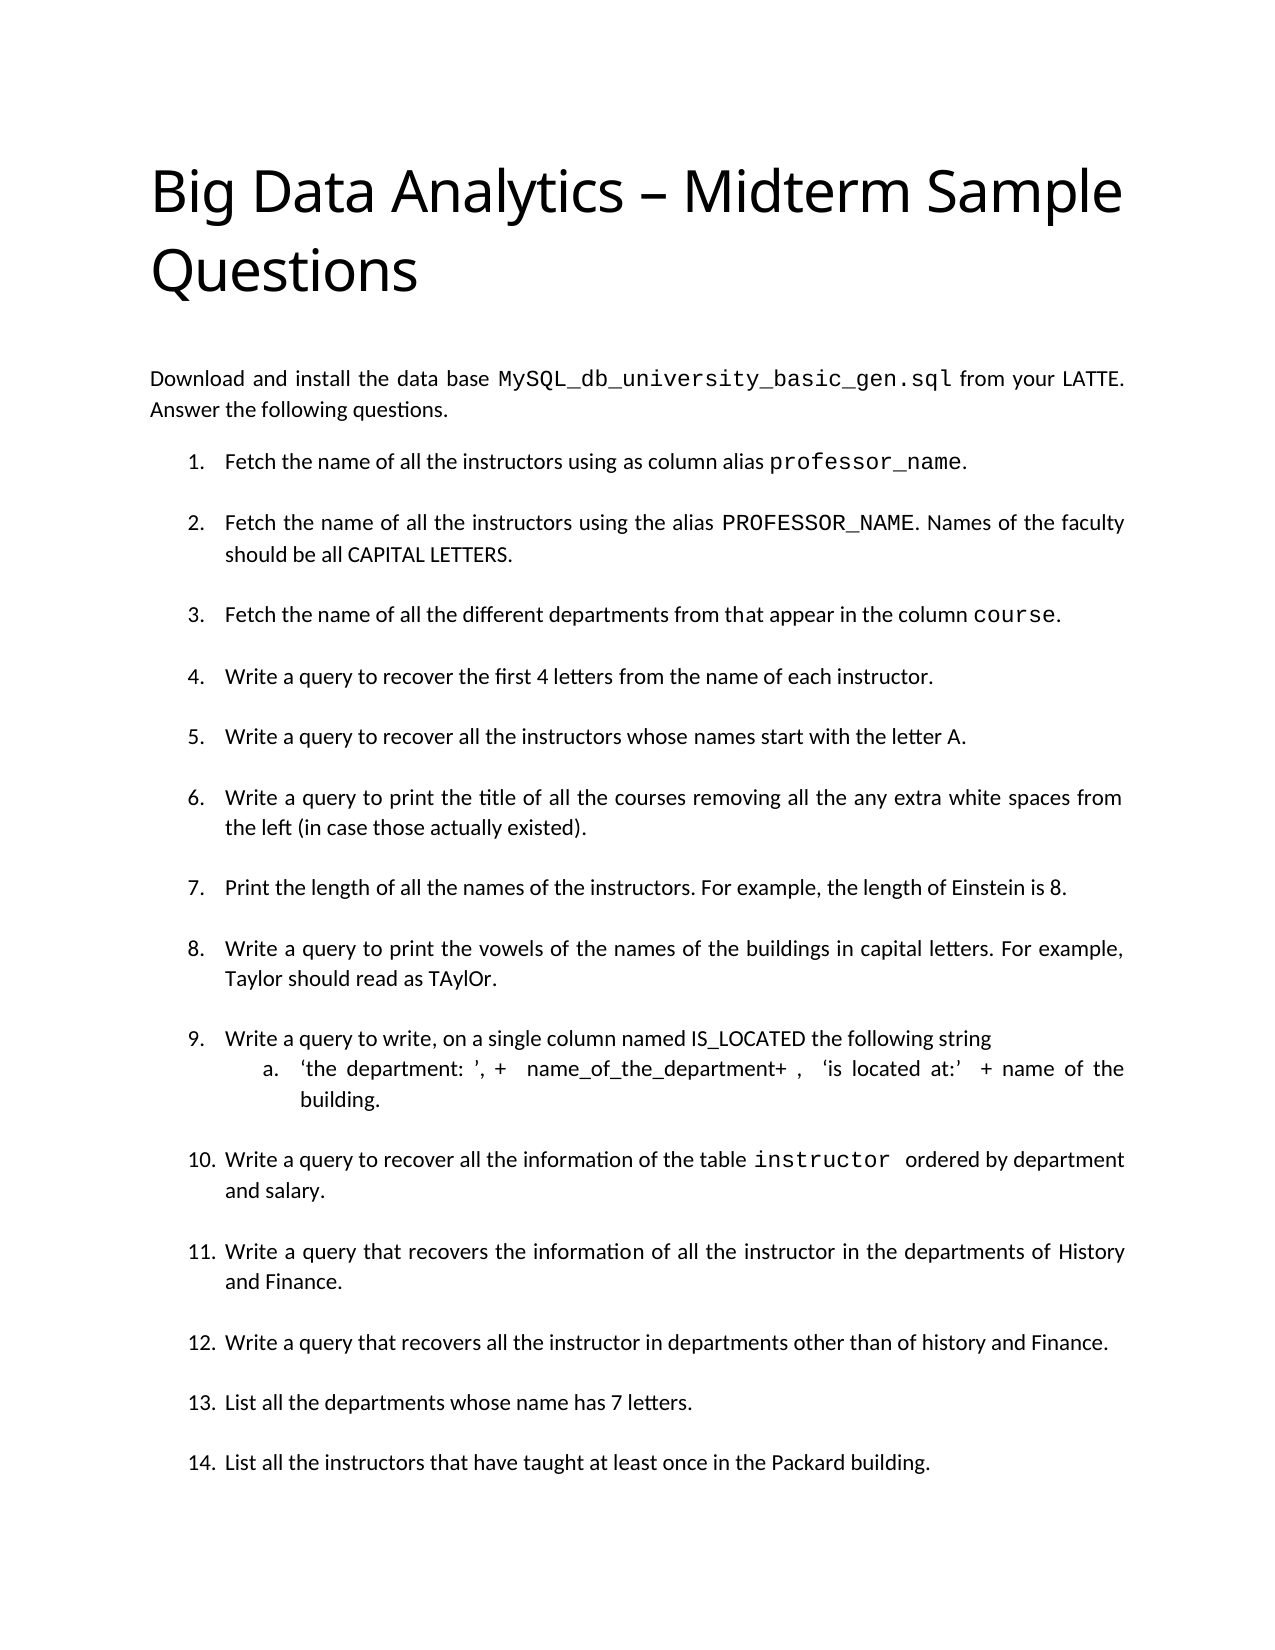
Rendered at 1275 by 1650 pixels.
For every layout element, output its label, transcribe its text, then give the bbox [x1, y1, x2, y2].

list ‘the department: ’, + name_of_the_department+ , ‘is located at:’ + name of the building. [262, 1054, 1125, 1113]
list Write a query to write, on a single column named IS_LOCATED the following string [187, 1024, 1125, 1052]
list Write a query to recover the first 4 letters from the name of each instructor. [187, 662, 1125, 690]
list Write a query that recovers all the instructor in departments other than of history and Finance. [187, 1328, 1125, 1356]
list Fetch the name of all the different departments from that appear in the column course. [187, 600, 1125, 629]
list Fetch the name of all the instructors using the alias PROFESSOR_NAME. Names of the faculty should be all CAPITAL LETTERS. [187, 508, 1125, 568]
list Print the length of all the names of the instructors. For example, the length of Einstein is 8. [187, 873, 1125, 901]
list Write a query to recover all the information of the table instructor ordered by department and salary. [187, 1145, 1125, 1204]
list Write a query to print the title of all the courses removing all the any extra white spaces from the left (in case those actually existed). [187, 783, 1125, 841]
list Fetch the name of all the instructors using as column alias professor_name. [187, 447, 1125, 476]
title Big Data Analytics – Midterm Sample Questions [150, 150, 1125, 309]
list Write a query to recover all the instructors whose names start with the letter A. [187, 722, 1125, 750]
list Write a query to print the vowels of the names of the buildings in capital letters. For example, Taylor should read as TAylOr. [187, 934, 1125, 992]
list List all the instructors that have taught at least once in the Packard building. [187, 1448, 1125, 1476]
text Download and install the data base MySQL_db_university_basic_gen.sql from your LATTE. Answer the following questions. [150, 364, 1125, 423]
list List all the departments whose name has 7 letters. [187, 1388, 1125, 1416]
list Write a query that recovers the information of all the instructor in the departments of History and Finance. [187, 1237, 1125, 1295]
